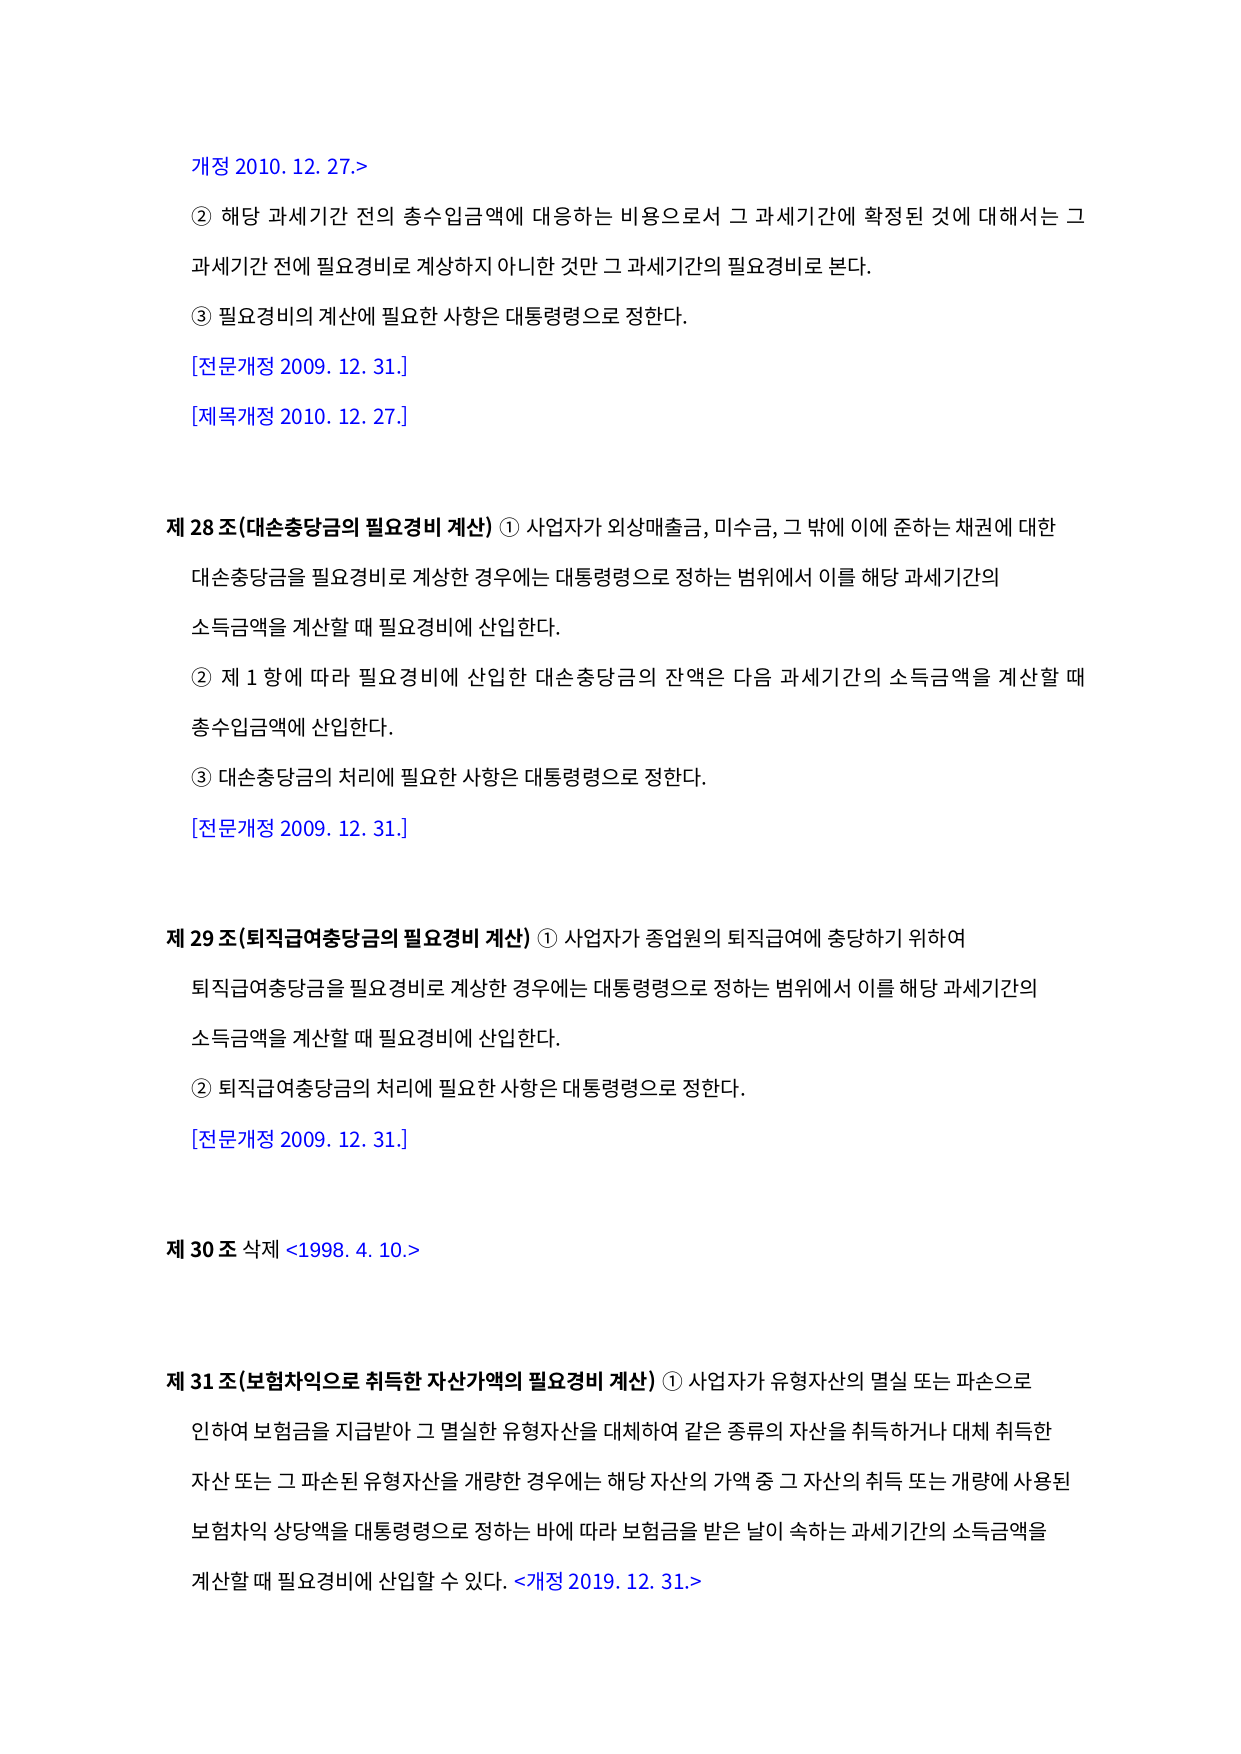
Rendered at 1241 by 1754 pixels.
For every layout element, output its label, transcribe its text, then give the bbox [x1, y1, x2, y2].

text ③ 대손충당금의 처리에 필요한 사항은 대통령령으로 정한다. [192, 762, 1090, 792]
text [제목개정 2010. 12. 27.] [192, 401, 1090, 431]
text ② 해당 과세기간 전의 총수입금액에 대응하는 비용으로서 그 과세기간에 확정된 것에 대해서는 그 과세기간 전에 필요경비로 계상하지 아니한 것만 그 과세기간의 필요경비로 본다. [192, 200, 1090, 280]
text ② 퇴직급여충당금의 처리에 필요한 사항은 대통령령으로 정한다. [192, 1073, 1090, 1103]
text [167, 150, 1090, 180]
text 제31조(보험차익으로 취득한 자산가액의 필요경비 계산) ① 사업자가 유형자산의 멸실 또는 파손으로 인하여 보험금을 지급받아 그 멸실한 유형자산을 대체하여 같은 종류의 자산을 취득하거나 대체 취득한 자산 또는 그 파손된 유형자산을 개량한 경우에는 해당 자산의 가액 중 그 자산의 취득 또는 개량에 사용된 보험차익 상당액을 대통령령으로 정하는 바에 따라 보험금을 받은 날이 속하는 과세기간의 소득금액을 계산할 때 필요경비에 산입할 수 있다. <개정 2019. 12. 31.> [167, 1365, 1090, 1596]
text ② 제1항에 따라 필요경비에 산입한 대손충당금의 잔액은 다음 과세기간의 소득금액을 계산할 때 총수입금액에 산입한다. [192, 661, 1090, 742]
text 제29조(퇴직급여충당금의 필요경비 계산) ① 사업자가 종업원의 퇴직급여에 충당하기 위하여 퇴직급여충당금을 필요경비로 계상한 경우에는 대통령령으로 정하는 범위에서 이를 해당 과세기간의 소득금액을 계산할 때 필요경비에 산입한다. [167, 922, 1090, 1053]
text ③ 필요경비의 계산에 필요한 사항은 대통령령으로 정한다. [192, 300, 1090, 331]
text 제28조(대손충당금의 필요경비 계산) ① 사업자가 외상매출금, 미수금, 그 밖에 이에 준하는 채권에 대한 대손충당금을 필요경비로 계상한 경우에는 대통령령으로 정하는 범위에서 이를 해당 과세기간의 소득금액을 계산할 때 필요경비에 산입한다. [167, 511, 1090, 642]
text [전문개정 2009. 12. 31.] [192, 350, 1090, 381]
text [전문개정 2009. 12. 31.] [192, 812, 1090, 842]
text [전문개정 2009. 12. 31.] [192, 1123, 1090, 1153]
text 제30조 삭제 <1998. 4. 10.> [167, 1233, 1090, 1264]
